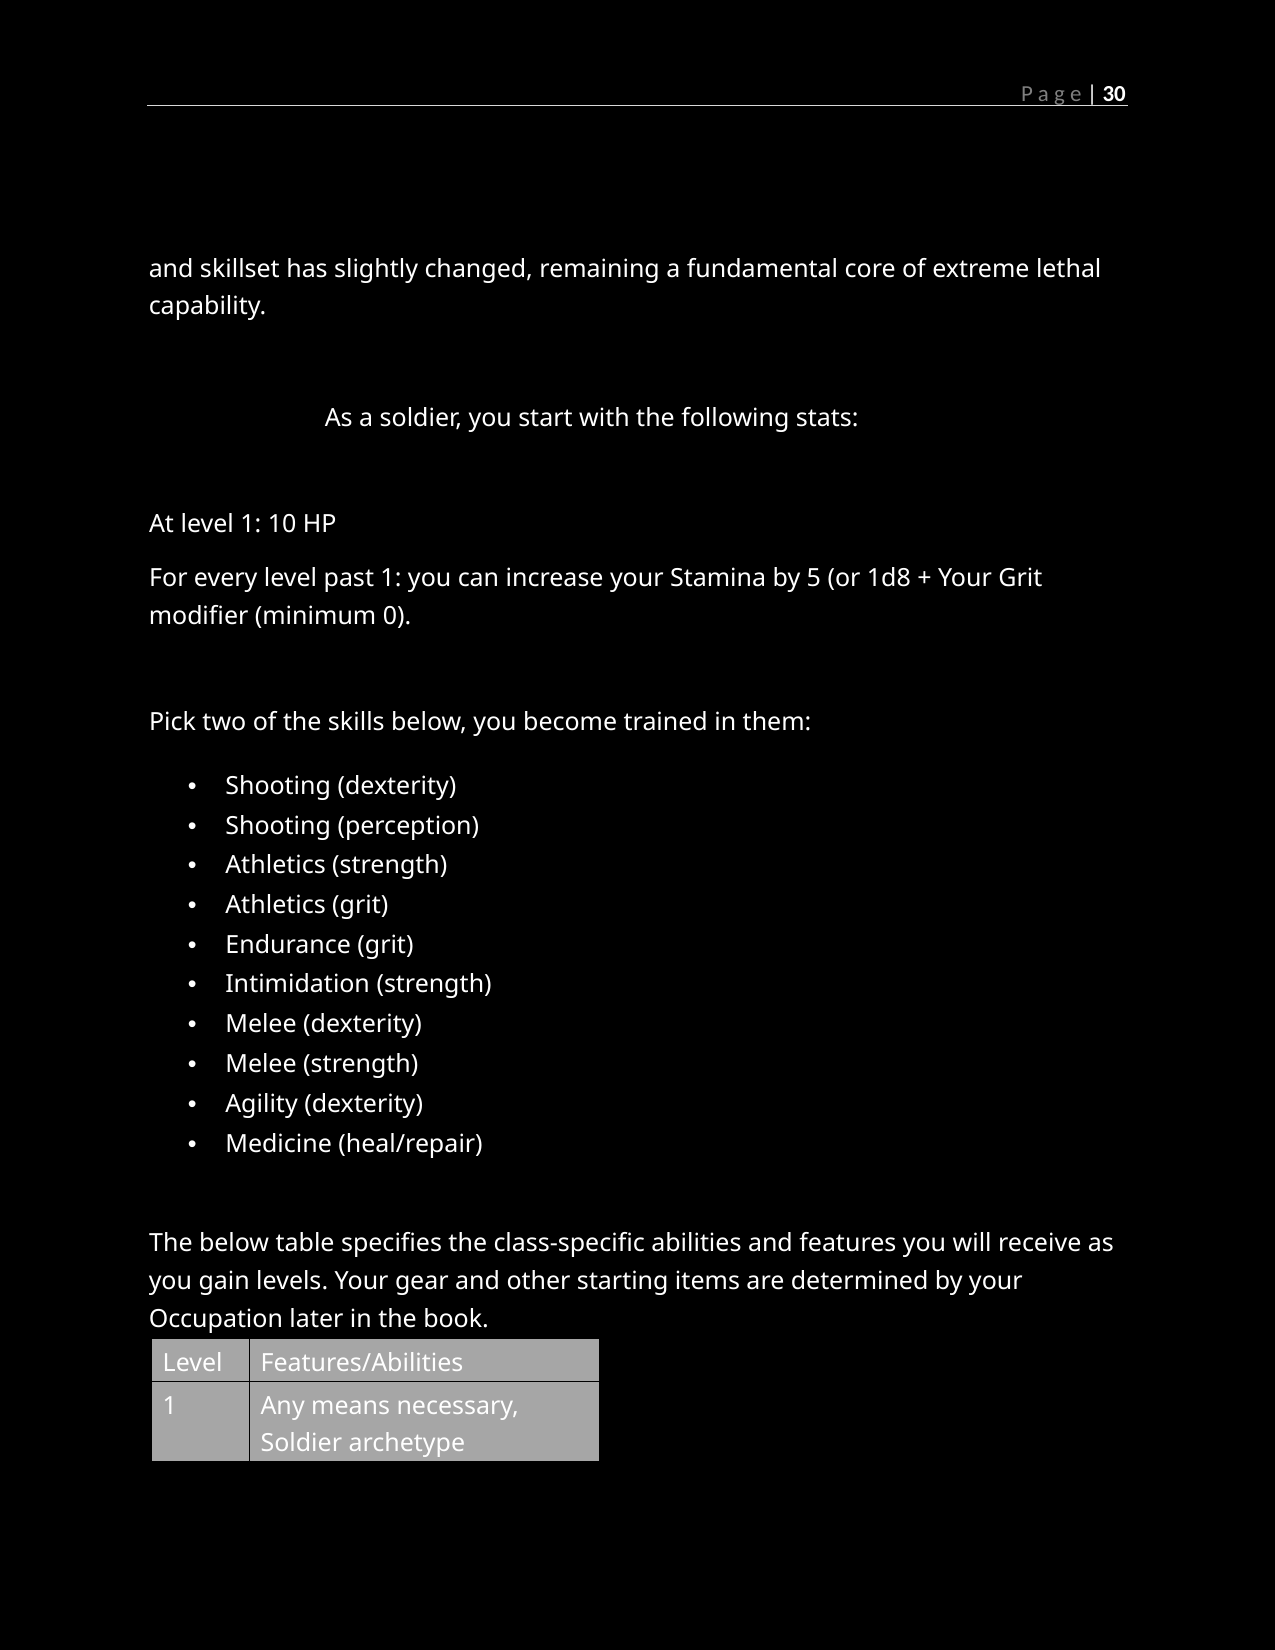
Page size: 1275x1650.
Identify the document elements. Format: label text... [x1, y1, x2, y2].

text Pick two of the skills below, you become trained in them: [148, 704, 1122, 738]
text At level 1: 10 HP [148, 506, 1122, 540]
list Melee (strength) [188, 1046, 1122, 1080]
table_header Features/Abilities [250, 1339, 599, 1381]
table_cell 1 [152, 1382, 249, 1461]
table_header Level [152, 1339, 249, 1381]
table_cell Any means necessary, Soldier archetype [250, 1382, 599, 1461]
list Shooting (perception) [188, 807, 1122, 841]
list Shooting (dexterity) [188, 767, 1122, 801]
text The below table specifies the class-specific abilities and features you will receive as you gain levels. Your gear and other starting items are determined by your Occupation later in the book. [148, 1225, 1122, 1334]
list Medicine (heal/repair) [188, 1125, 1122, 1159]
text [148, 250, 1122, 322]
list Melee (dexterity) [188, 1006, 1122, 1040]
list Athletics (grit) [188, 887, 1122, 921]
list Athletics (strength) [188, 847, 1122, 881]
list Agility (dexterity) [188, 1086, 1122, 1119]
list Endurance (grit) [188, 926, 1122, 961]
list Intimidation (strength) [188, 966, 1122, 1000]
text As a soldier, you start with the following stats: [148, 399, 1140, 433]
text For every level past 1: you can increase your Stamina by 5 (or 1d8 + Your Grit modifier (minimum 0). [148, 559, 1122, 631]
